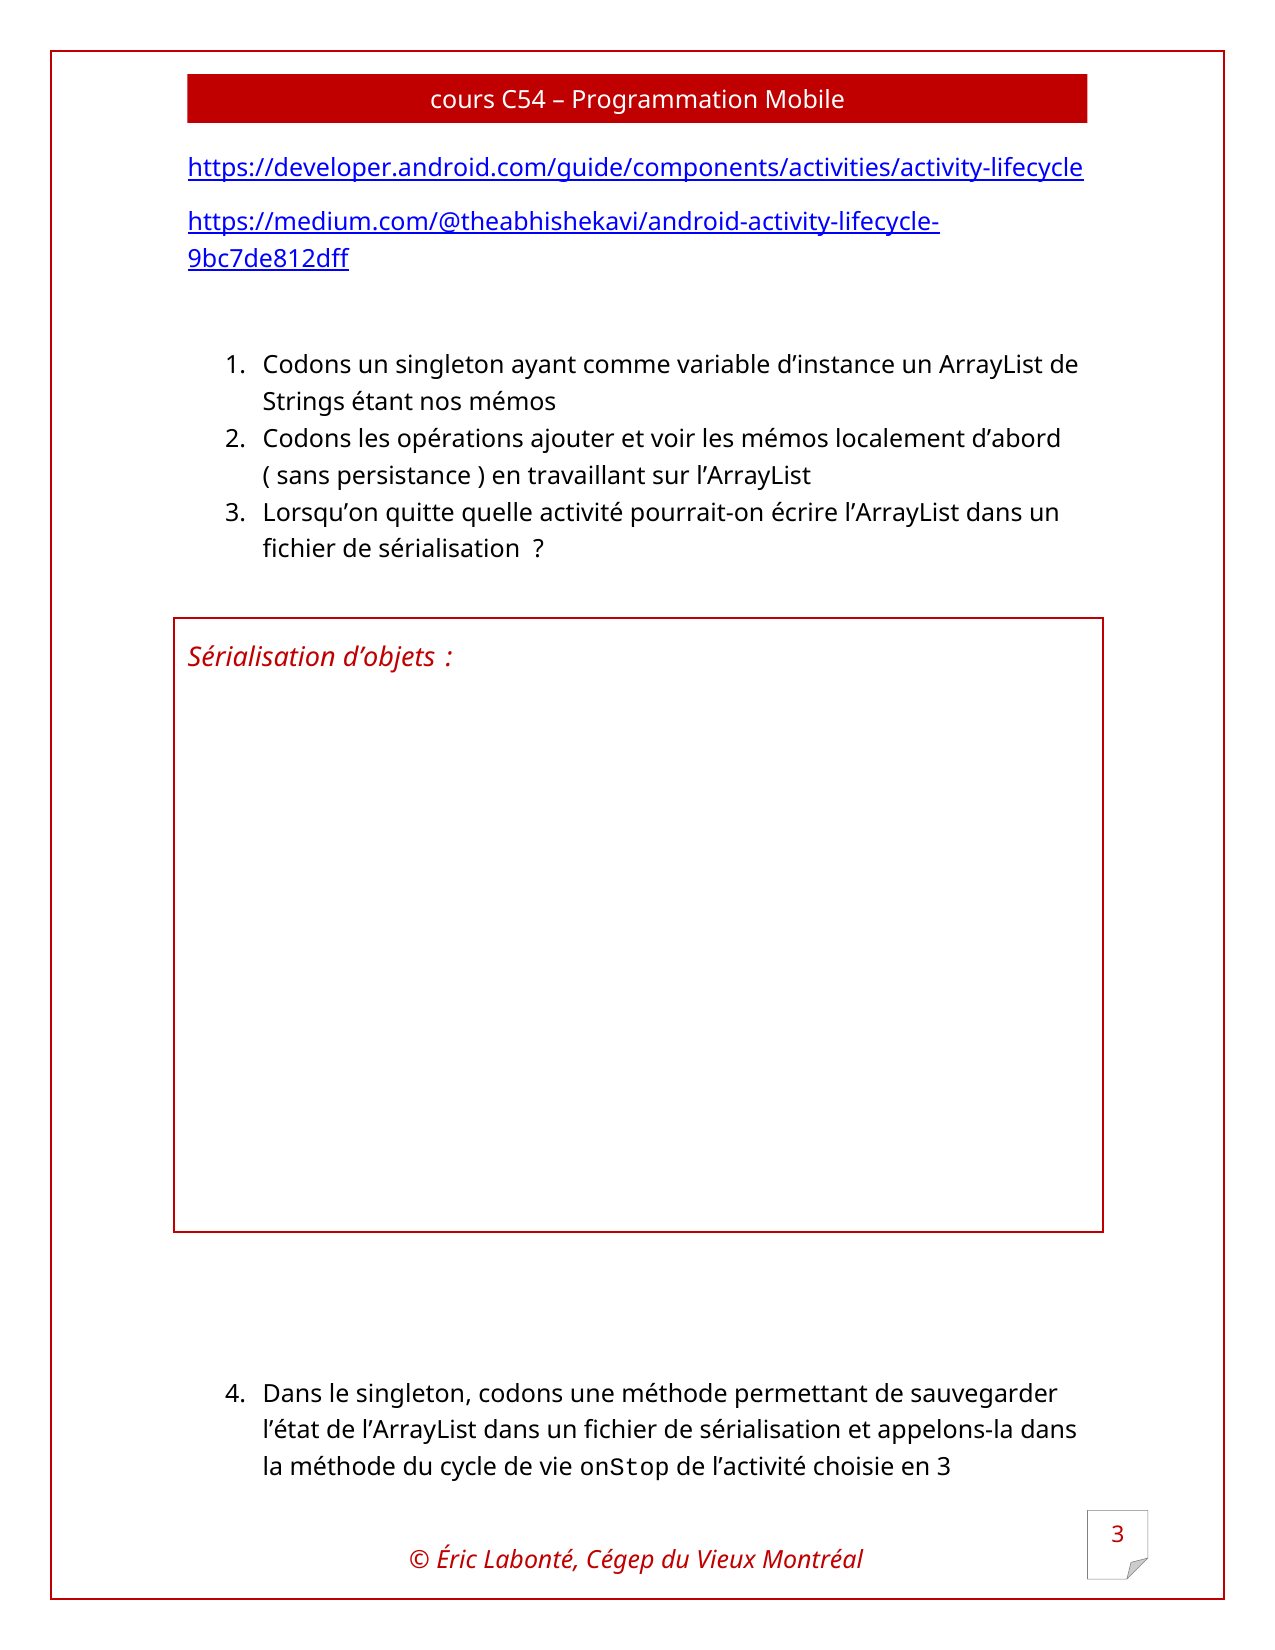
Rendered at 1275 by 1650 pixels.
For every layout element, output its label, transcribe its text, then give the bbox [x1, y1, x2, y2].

list Codons les opérations ajouter et voir les mémos localement d’abord ( sans persistance ) en travaillant sur l’ArrayList [225, 421, 1087, 491]
text https://developer.android.com/guide/components/activities/activity-lifecycle [187, 150, 1087, 184]
list Codons un singleton ayant comme variable d’instance un ArrayList de Strings étant nos mémos [225, 347, 1087, 418]
subtitle Sérialisation d’objets : [187, 638, 1087, 675]
text https://medium.com/@theabhishekavi/android-activity-lifecycle-9bc7de812dff [187, 203, 1087, 274]
list Lorsqu’on quitte quelle activité pourrait-on écrire l’ArrayList dans un fichier de sérialisation ? [225, 494, 1087, 565]
list Dans le singleton, codons une méthode permettant de sauvegarder l’état de l’ArrayList dans un fichier de sérialisation et appelons-la dans la méthode du cycle de vie onStop de l’activité choisie en 3 [225, 1375, 1087, 1483]
